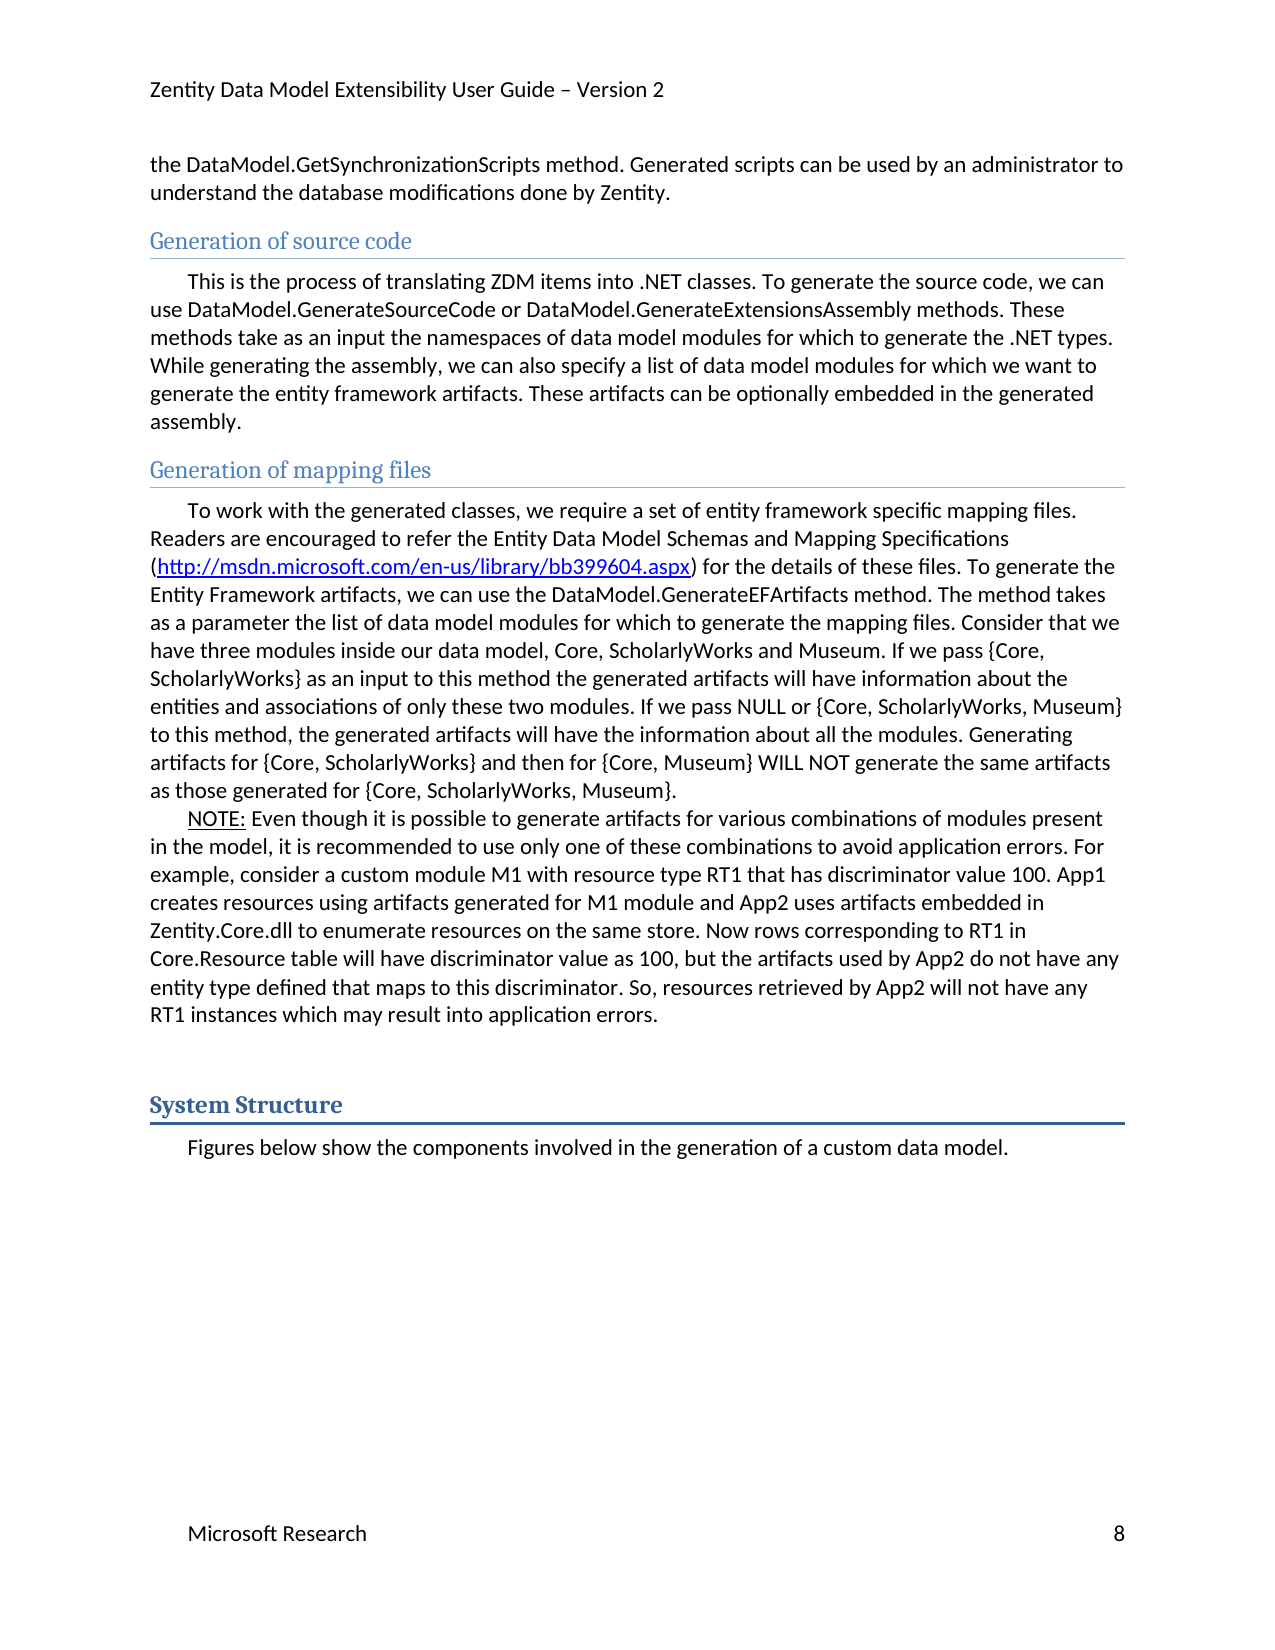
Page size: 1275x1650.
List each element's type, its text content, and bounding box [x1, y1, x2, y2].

text This is the process of translating ZDM items into . classes. To generate the source code, we can use DataModel.GenerateSourceCode or DataModel.GenerateExtensionsAssembly methods. These methods take as an input the namespaces of data model modules for which to generate the . types. While generating the assembly, we can also specify a list of data model modules for which we want to generate the entity framework artifacts. These artifacts can be optionally embedded in the generated assembly. [150, 267, 1125, 435]
subtitle Generation of source code [150, 227, 1125, 258]
text NOTE: Even though it is possible to generate artifacts for various combinations of modules present in the model, it is recommended to use only one of these combinations to avoid application errors. For example, consider a custom module M1 with resource type RT1 that has discriminator value 100. App1 creates resources using artifacts generated for M1 module and App2 uses artifacts embedded in Zentity.Core.dll to enumerate resources on the same store. Now rows corresponding to RT1 in Core.Resource table will have discriminator value as 100, but the artifacts used by App2 do not have any entity type defined that maps to this discriminator. So, resources retrieved by App2 will not have any RT1 instances which may result into application errors. [150, 804, 1125, 1029]
subtitle System Structure [150, 1091, 1125, 1122]
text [150, 150, 1125, 206]
subtitle Generation of mapping files [150, 456, 1125, 487]
text To work with the generated classes, we require a set of entity framework specific mapping files. Readers are encouraged to refer the Entity Data Model Schemas and Mapping Specifications (http://msdn.microsoft.com/en-us/library/bb399604.aspx) for the details of these files. To generate the Entity Framework artifacts, we can use the DataModel.GenerateEFArtifacts method. The method takes as a parameter the list of data model modules for which to generate the mapping files. Consider that we have three modules inside our data model, Core, ScholarlyWorks and Museum. If we pass {Core, ScholarlyWorks} as an input to this method the generated artifacts will have information about the entities and associations of only these two modules. If we pass NULL or {Core, ScholarlyWorks, Museum} to this method, the generated artifacts will have the information about all the modules. Generating artifacts for {Core, ScholarlyWorks} and then for {Core, Museum} WILL NOT generate the same artifacts as those generated for {Core, ScholarlyWorks, Museum}. [150, 496, 1125, 804]
text Figures below show the components involved in the generation of a custom data model. [150, 1133, 1125, 1161]
